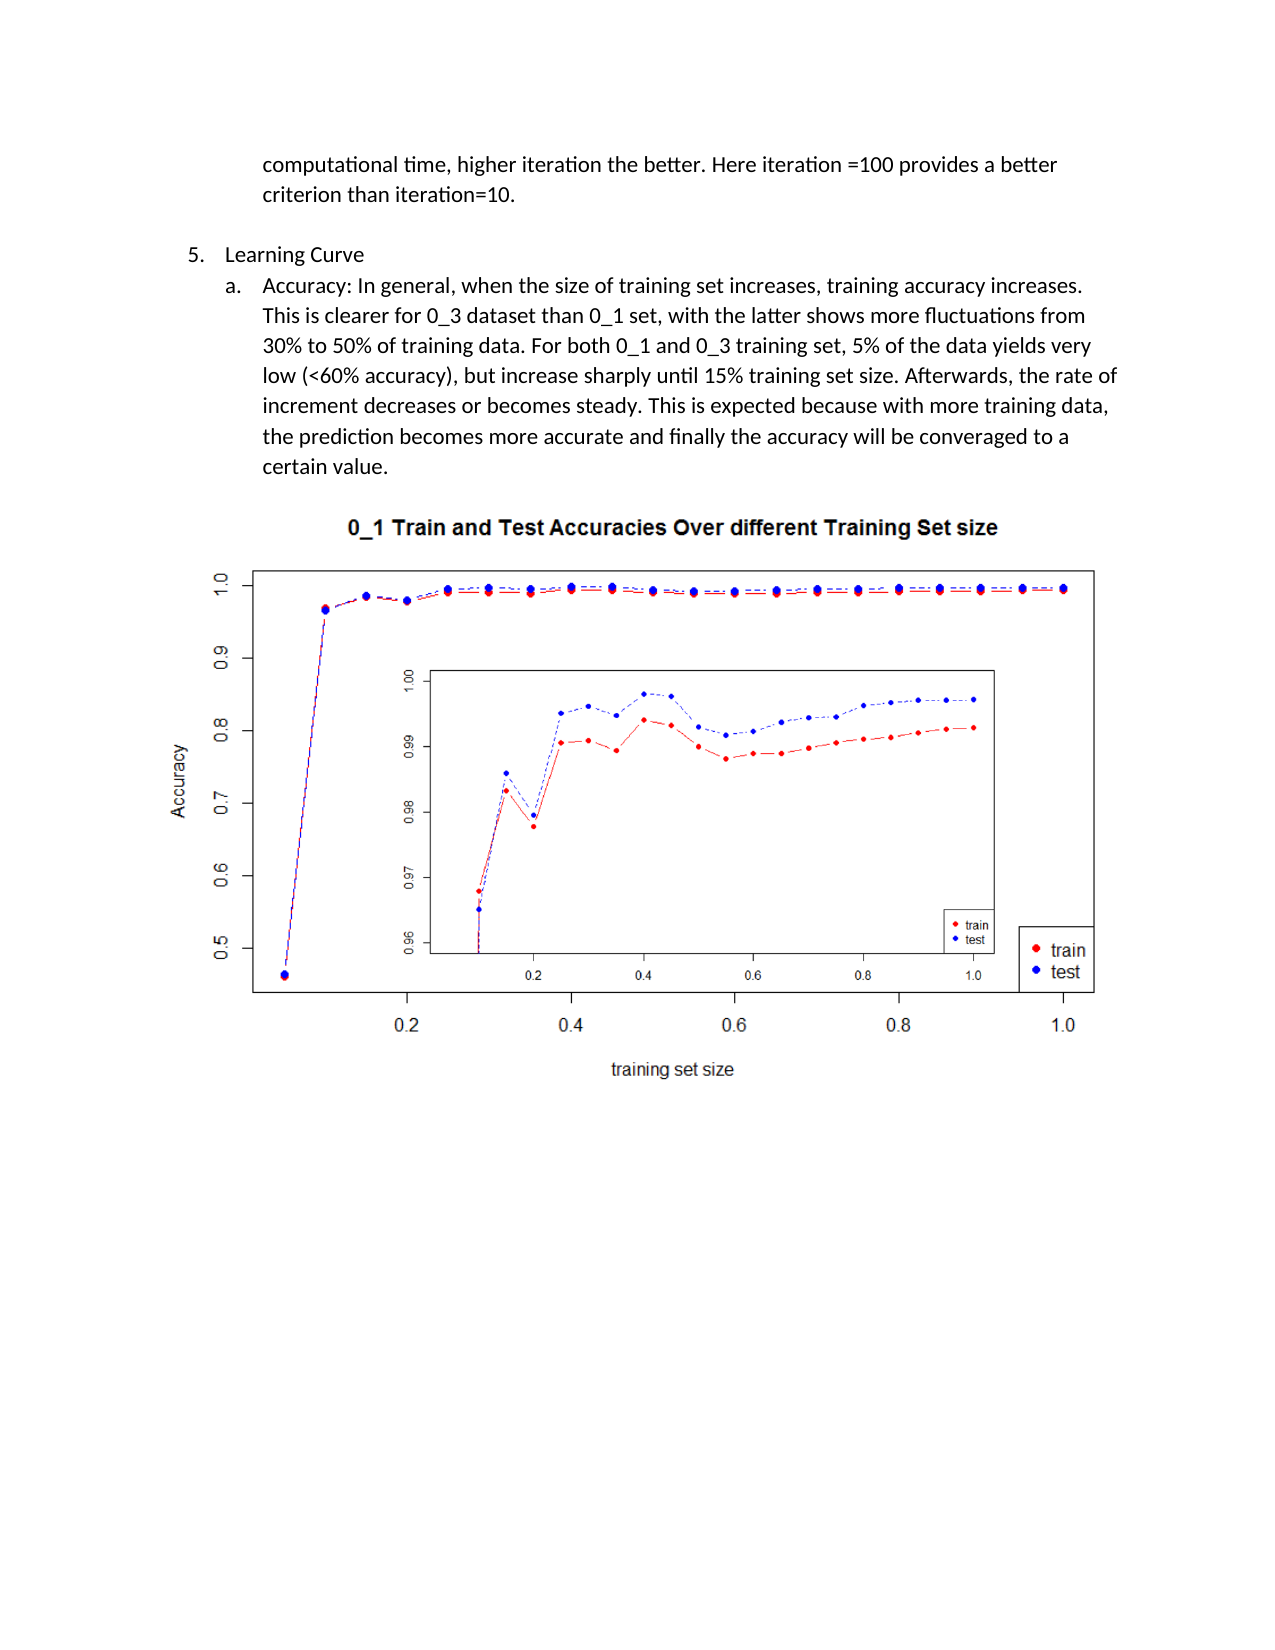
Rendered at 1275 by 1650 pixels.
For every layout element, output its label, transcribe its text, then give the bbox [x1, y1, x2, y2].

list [262, 150, 1125, 208]
picture [164, 482, 1140, 1103]
list Accuracy: In general, when the size of training set increases, training accuracy increases. This is clearer for 0_3 dataset than 0_1 set, with the latter shows more fluctuations from 30% to 50% of training data. For both 0_1 and 0_3 training set, 5% of the data yields very low (<60% accuracy), but increase sharply until 15% training set size. Afterwards, the rate of increment decreases or becomes steady. This is expected because with more training data, the prediction becomes more accurate and finally the accuracy will be converaged to a certain value. [225, 271, 1125, 480]
list Learning Curve [187, 241, 1125, 269]
